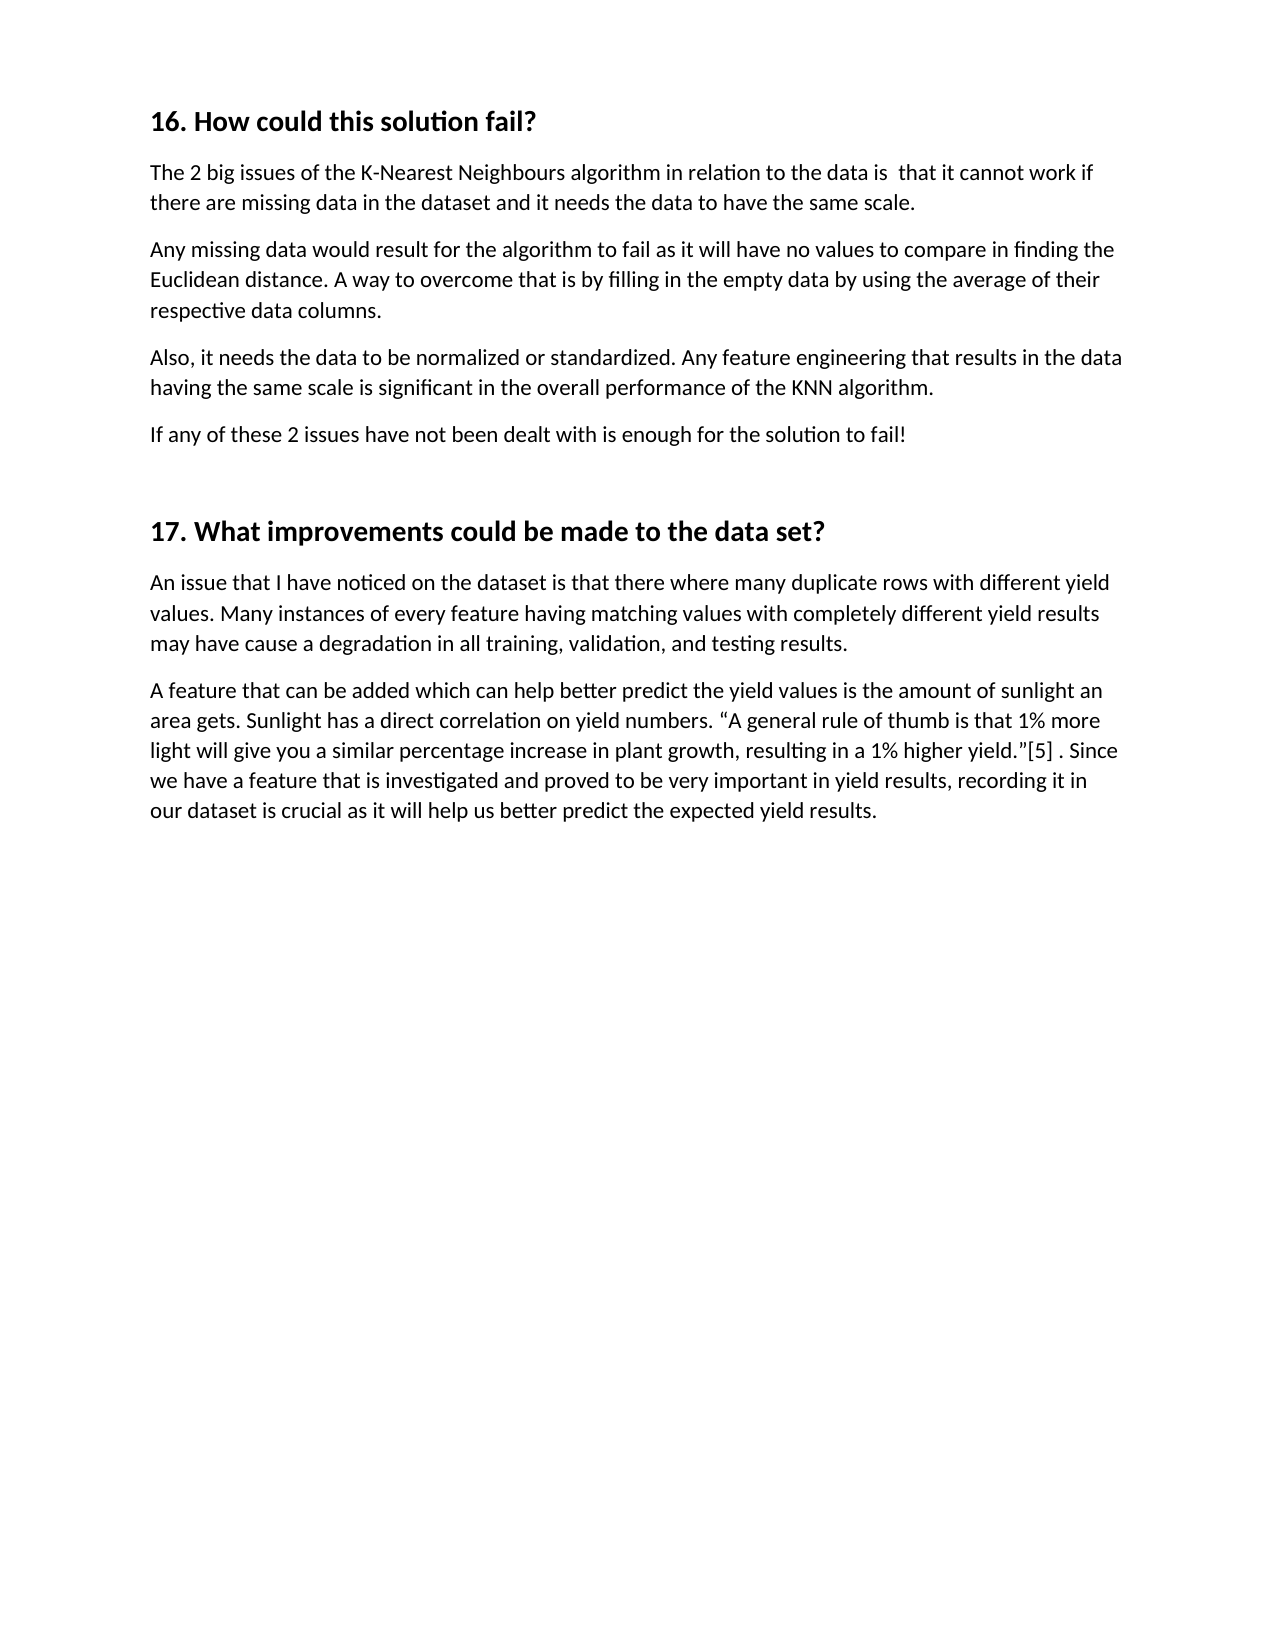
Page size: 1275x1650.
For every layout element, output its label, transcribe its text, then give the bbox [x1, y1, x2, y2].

text The 2 big issues of the K-Nearest Neighbours algorithm in relation to the data is that it cannot work if there are missing data in the dataset and it needs the data to have the same scale. [150, 158, 1125, 216]
text 16. How could this solution fail? [150, 103, 1125, 139]
text Also, it needs the data to be normalized or standardized. Any feature engineering that results in the data having the same scale is significant in the overall performance of the KNN algorithm. [150, 343, 1125, 401]
text Any missing data would result for the algorithm to fail as it will have no values to compare in finding the Euclidean distance. A way to overcome that is by filling in the empty data by using the average of their respective data columns. [150, 235, 1125, 324]
text A feature that can be added which can help better predict the yield values is the amount of sunlight an area gets. Sunlight has a direct correlation on yield numbers. “A general rule of thumb is that 1% more light will give you a similar percentage increase in plant growth, resulting in a 1% higher yield.”[5] . Since we have a feature that is investigated and proved to be very important in yield results, recording it in our dataset is crucial as it will help us better predict the expected yield results. [150, 676, 1125, 825]
text An issue that I have noticed on the dataset is that there where many duplicate rows with different yield values. Many instances of every feature having matching values with completely different yield results may have cause a degradation in all training, validation, and testing results. [150, 568, 1125, 657]
text If any of these 2 issues have not been dealt with is enough for the solution to fail! [150, 420, 1125, 448]
text 17. What improvements could be made to the data set? [150, 513, 1125, 549]
